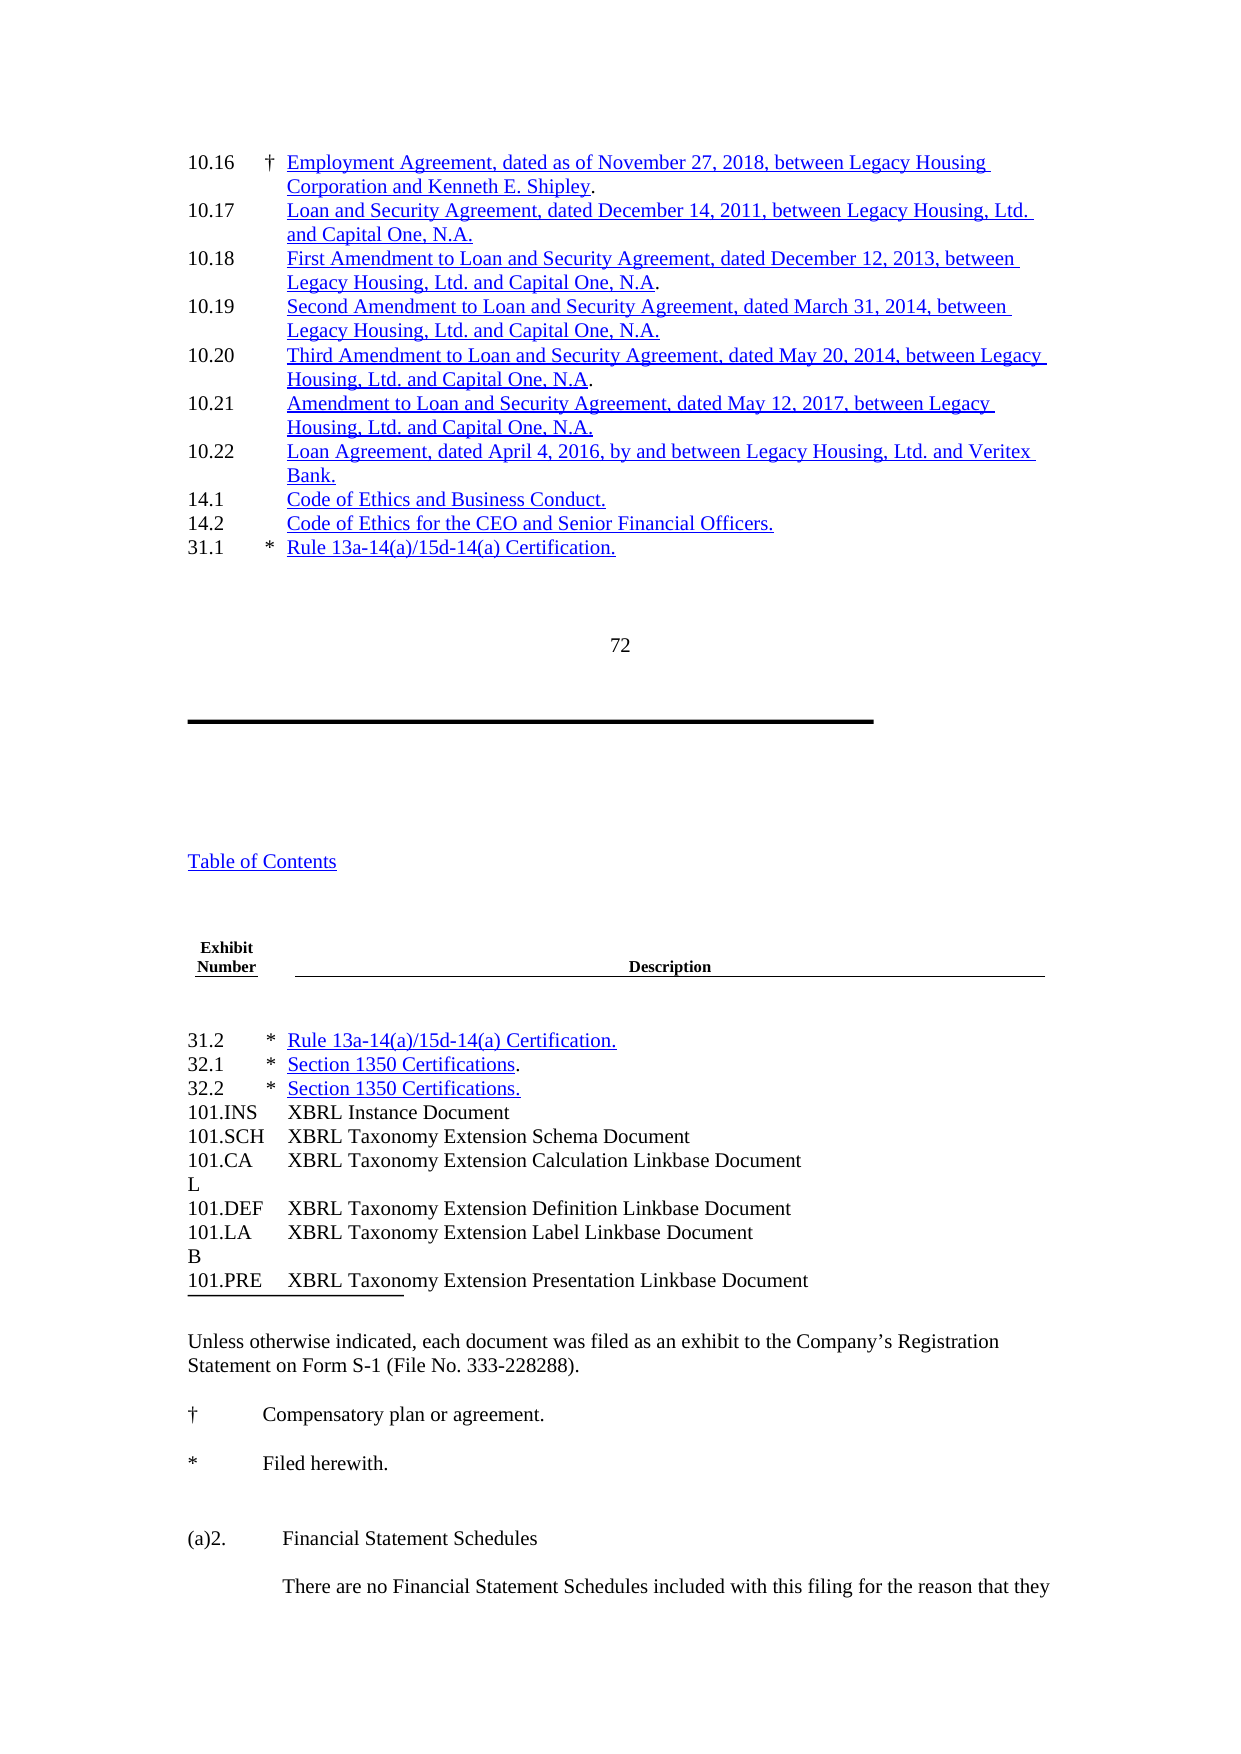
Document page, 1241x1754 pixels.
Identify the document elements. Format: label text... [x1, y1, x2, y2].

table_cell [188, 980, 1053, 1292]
text 72 [187, 633, 1053, 657]
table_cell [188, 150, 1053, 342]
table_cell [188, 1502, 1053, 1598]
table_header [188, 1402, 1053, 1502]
text Unless otherwise indicated, each document was filed as an exhibit to the Company’s Registration Statement on Form S-1 (File No. 333-228288). [187, 1329, 1053, 1377]
text Table of Contents [187, 849, 1053, 873]
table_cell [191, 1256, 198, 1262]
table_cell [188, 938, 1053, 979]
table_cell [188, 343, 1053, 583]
